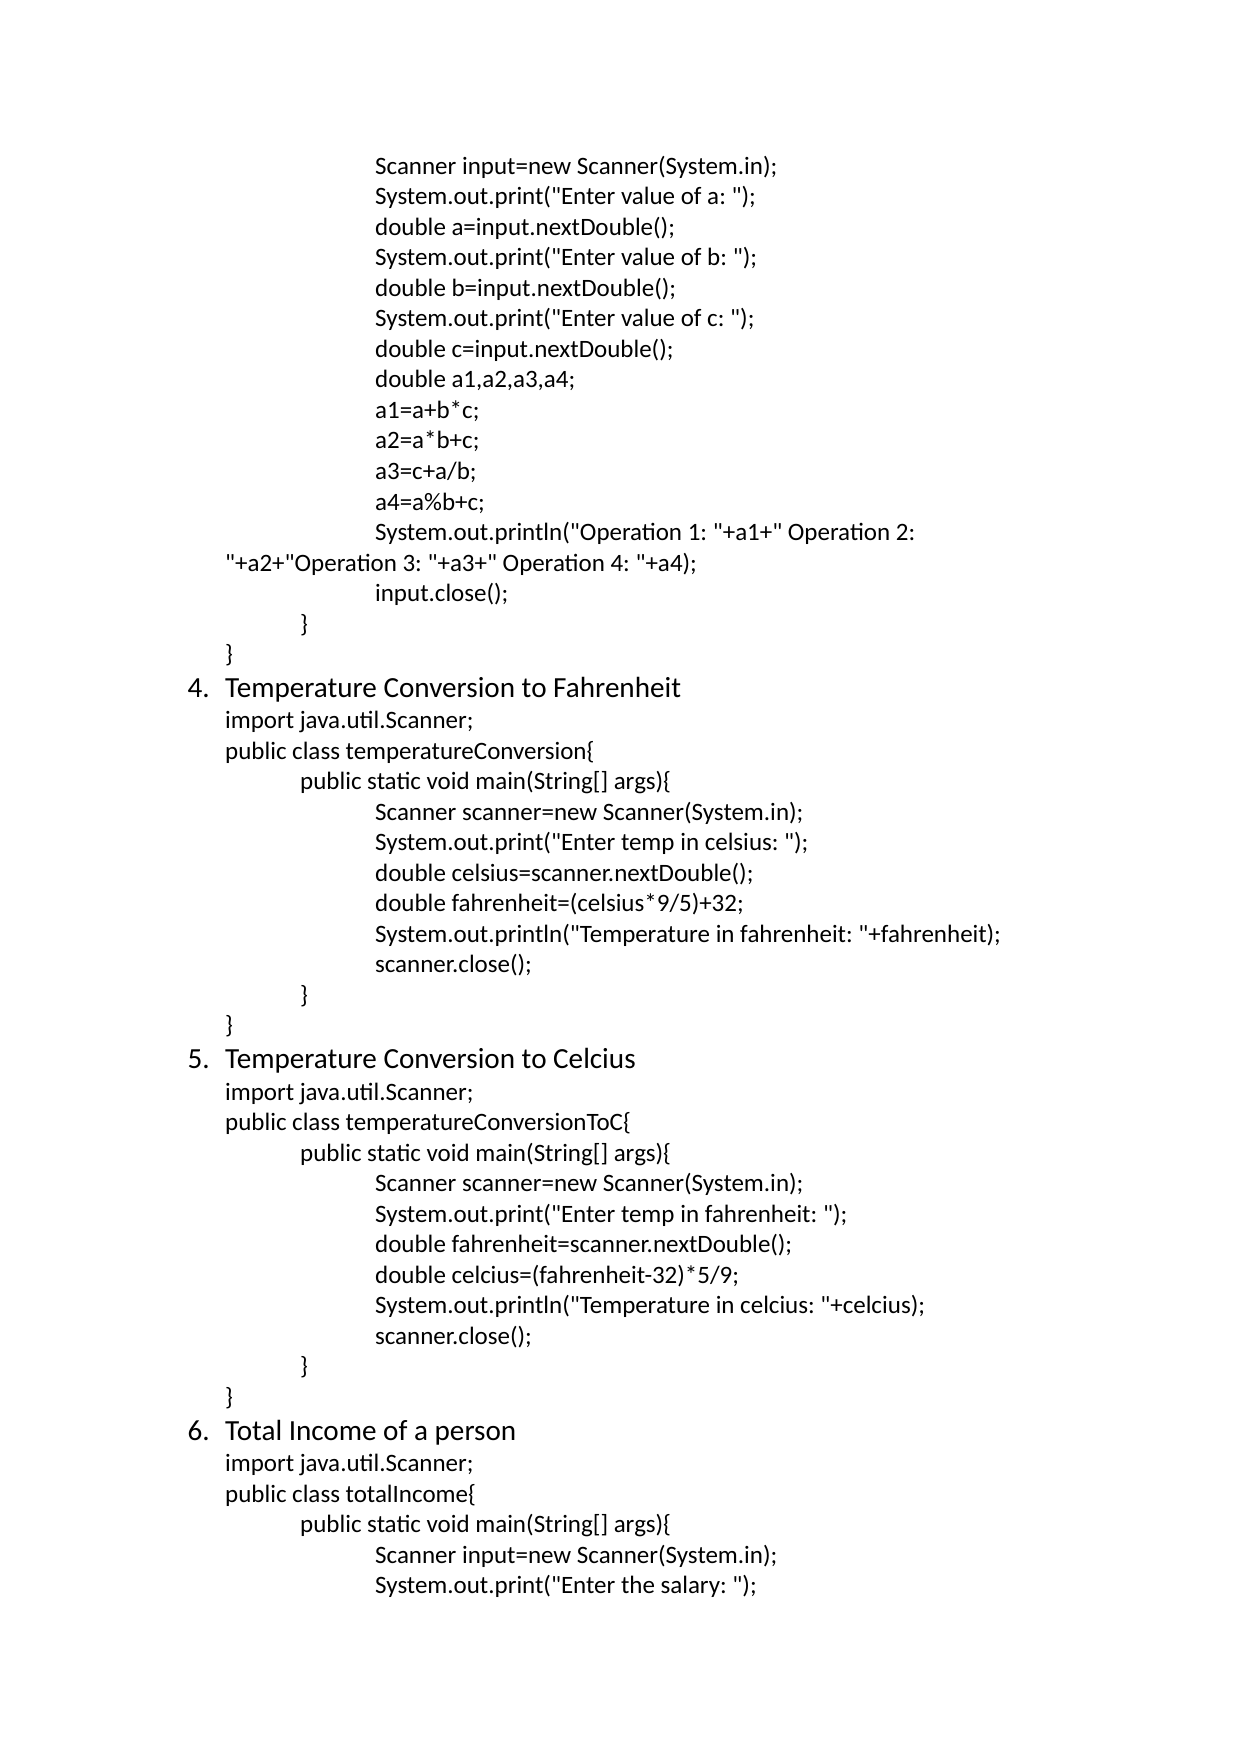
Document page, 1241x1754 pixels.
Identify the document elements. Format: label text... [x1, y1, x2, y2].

list public class temperatureConversionToC{ [225, 1106, 1090, 1137]
list System.out.println("Operation 1: "+a1+" Operation 2: "+a2+"Operation 3: "+a3+" Operation 4: "+a4); [225, 516, 1090, 577]
list double a1,a2,a3,a4; [225, 364, 1090, 394]
list import java.util.Scanner; [225, 1447, 1090, 1478]
list } [225, 1351, 1090, 1381]
list Scanner scanner=new Scanner(System.in); [225, 796, 1090, 827]
list import java.util.Scanner; [225, 1076, 1090, 1106]
list double celcius=(fahrenheit-32)*5/9; [225, 1259, 1090, 1289]
list } [225, 638, 1090, 669]
list Scanner input=new Scanner(System.in); [225, 150, 1090, 181]
list System.out.print("Enter value of b: "); [225, 242, 1090, 272]
list double fahrenheit=(celsius*9/5)+32; [225, 888, 1090, 918]
list double b=input.nextDouble(); [225, 272, 1090, 303]
list scanner.close(); [225, 949, 1090, 979]
list public static void main(String[] args){ [225, 1137, 1090, 1167]
list } [225, 608, 1090, 638]
list public static void main(String[] args){ [225, 1508, 1090, 1539]
list a1=a+b*c; [225, 394, 1090, 425]
list } [225, 1010, 1090, 1040]
list System.out.println("Temperature in fahrenheit: "+fahrenheit); [225, 918, 1090, 949]
list a3=c+a/b; [225, 455, 1090, 486]
list Scanner input=new Scanner(System.in); [225, 1539, 1090, 1569]
list public class temperatureConversion{ [225, 735, 1090, 766]
list System.out.print("Enter temp in fahrenheit: "); [225, 1198, 1090, 1228]
list System.out.println("Temperature in celcius: "+celcius); [225, 1289, 1090, 1320]
list Scanner scanner=new Scanner(System.in); [225, 1167, 1090, 1198]
list double a=input.nextDouble(); [225, 211, 1090, 242]
list a2=a*b+c; [225, 425, 1090, 455]
list double c=input.nextDouble(); [225, 333, 1090, 364]
list System.out.print("Enter value of a: "); [225, 181, 1090, 211]
list } [225, 1381, 1090, 1412]
list import java.util.Scanner; [225, 704, 1090, 735]
list System.out.print("Enter value of c: "); [225, 303, 1090, 333]
list a4=a%b+c; [225, 486, 1090, 516]
list System.out.print("Enter the salary: "); [225, 1569, 1090, 1600]
list scanner.close(); [225, 1320, 1090, 1351]
list Total Income of a person [187, 1412, 1090, 1447]
list public static void main(String[] args){ [225, 766, 1090, 796]
list System.out.print("Enter temp in celsius: "); [225, 827, 1090, 857]
list } [225, 979, 1090, 1010]
list double celsius=scanner.nextDouble(); [225, 857, 1090, 888]
list double fahrenheit=scanner.nextDouble(); [225, 1228, 1090, 1259]
list public class totalIncome{ [225, 1478, 1090, 1508]
list input.close(); [225, 577, 1090, 608]
list Temperature Conversion to Celcius [187, 1040, 1090, 1076]
list Temperature Conversion to Fahrenheit [187, 669, 1090, 704]
